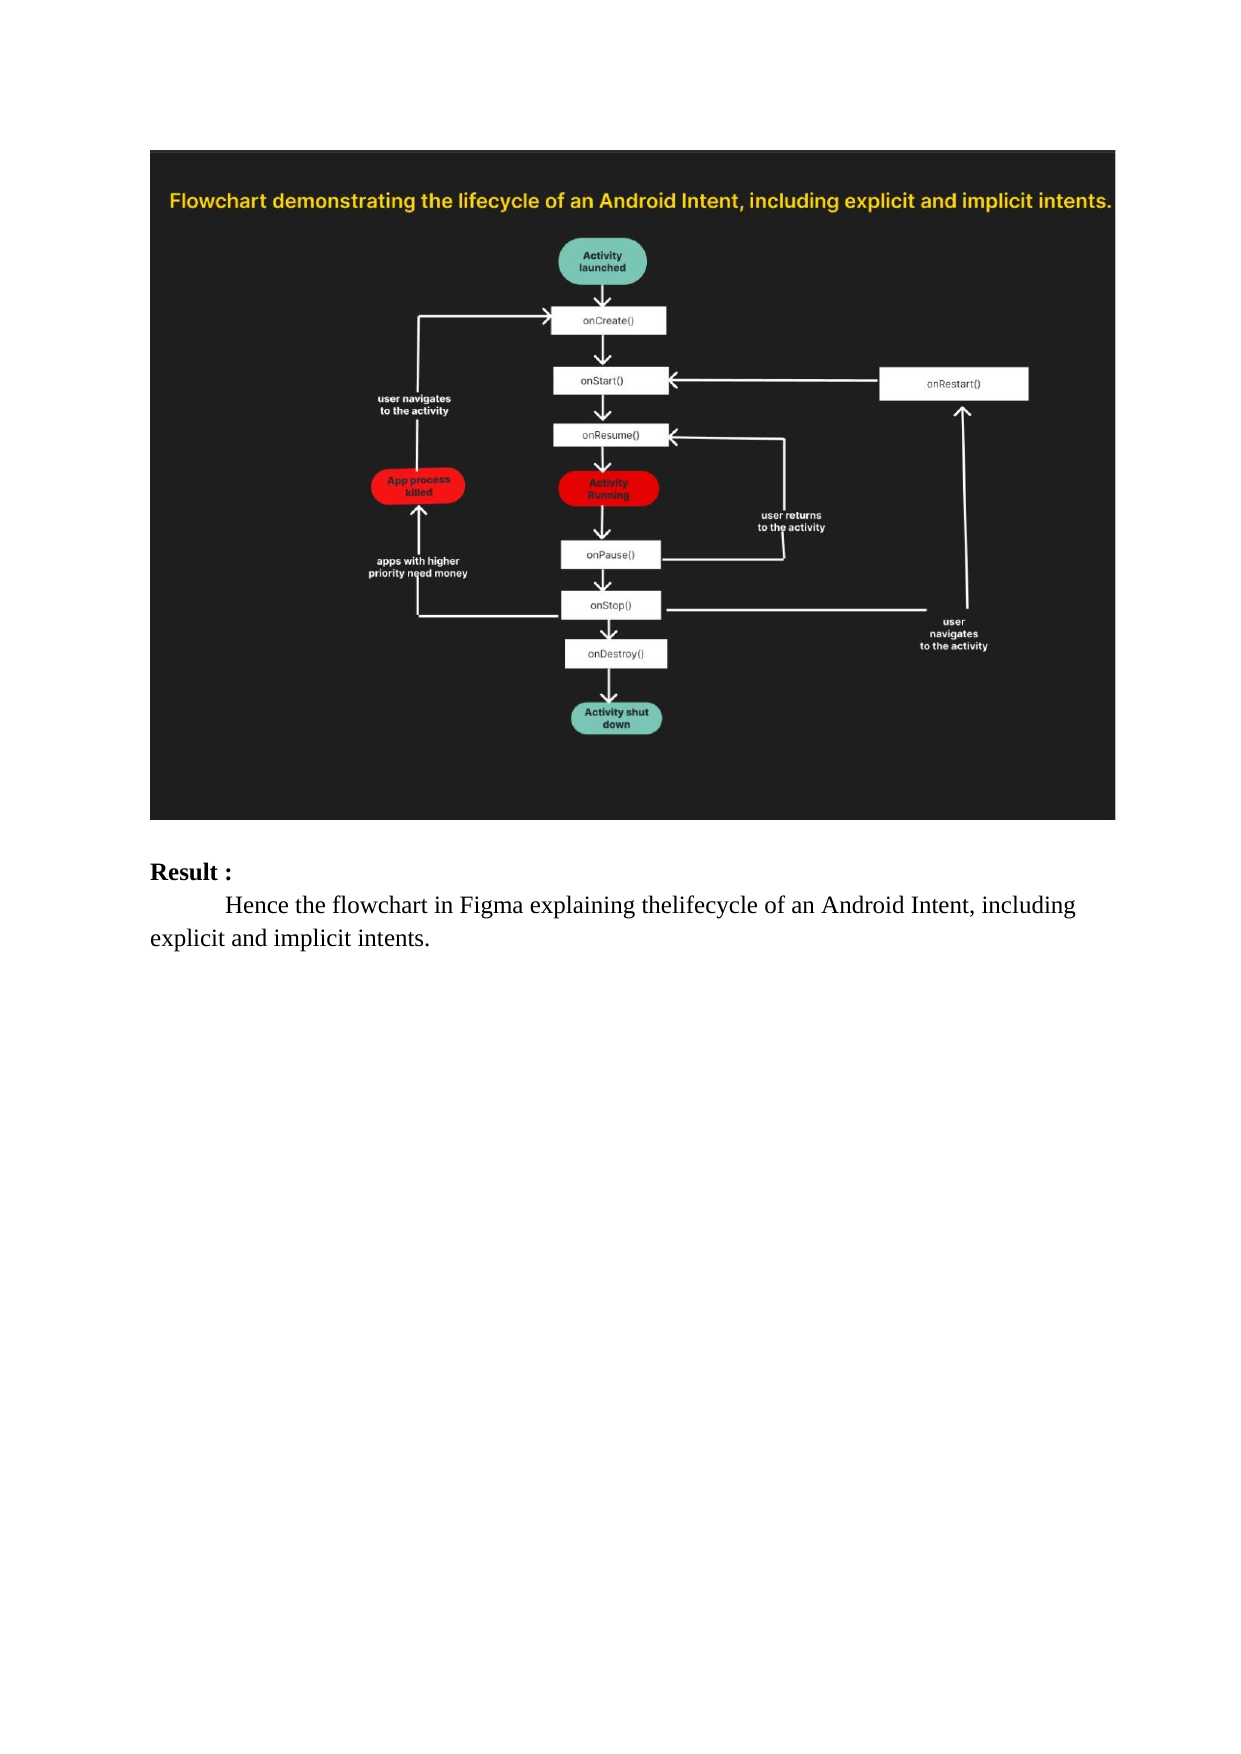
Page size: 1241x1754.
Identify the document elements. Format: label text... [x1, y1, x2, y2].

picture [150, 150, 1116, 820]
text Hence the flowchart in Figma explaining thelifecycle of an Android Intent, including explicit and implicit intents. [150, 890, 1090, 952]
text Result : [150, 857, 1090, 886]
